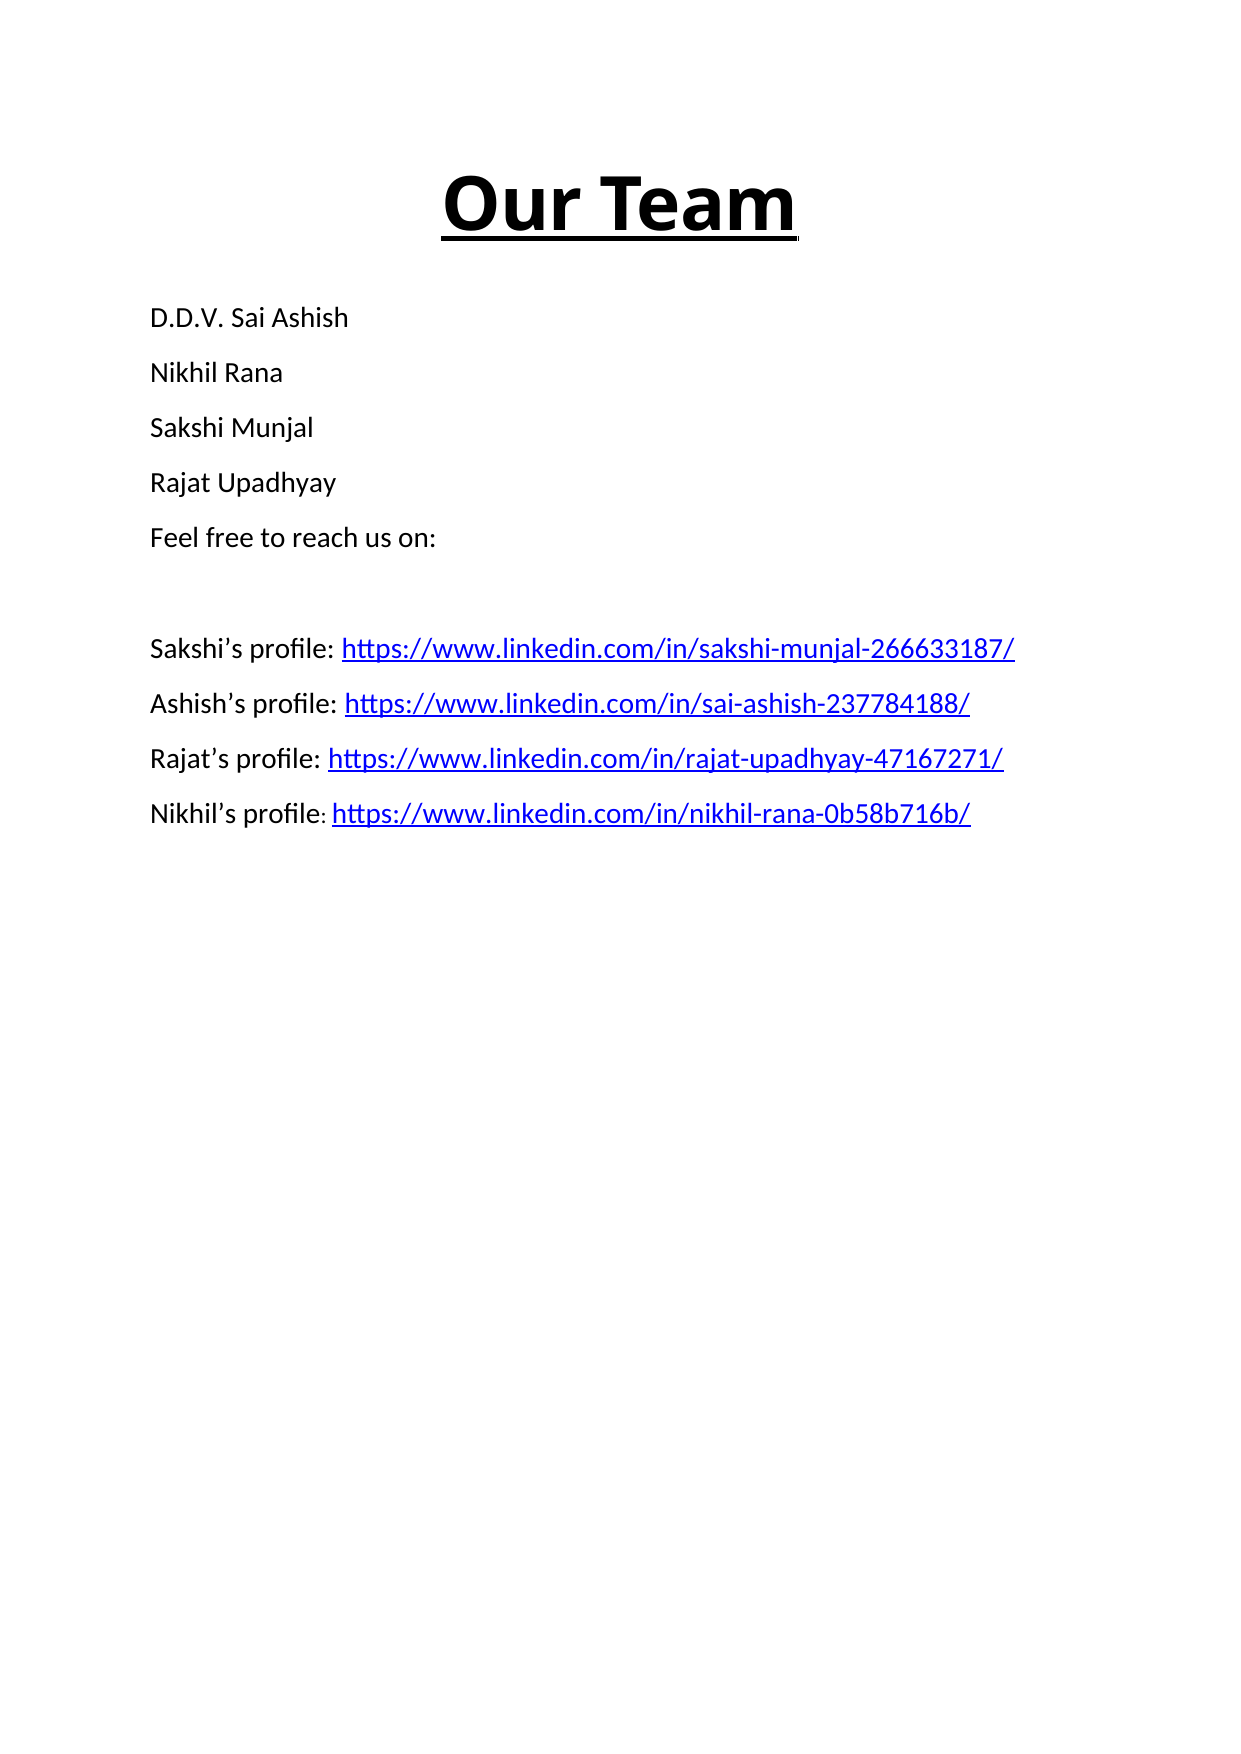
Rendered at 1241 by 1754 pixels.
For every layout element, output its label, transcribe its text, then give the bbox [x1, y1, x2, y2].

text Rajat’s profile: https://www.linkedin.com/in/rajat-upadhyay-47167271/ [150, 740, 1090, 776]
text Ashish’s profile: https://www.linkedin.com/in/sai-ashish-237784188/ [150, 685, 1090, 720]
text Sakshi Munjal [150, 409, 1090, 445]
text Sakshi’s profile: https://www.linkedin.com/in/sakshi-munjal-266633187/ [150, 630, 1090, 665]
text Feel free to reach us on: [150, 519, 1090, 555]
text Nikhil Rana [150, 354, 1090, 390]
title Our Team [150, 150, 1090, 252]
text D.D.V. Sai Ashish [150, 299, 1090, 335]
text Rajat Upadhyay [150, 464, 1090, 500]
text Nikhil’s profile: https://www.linkedin.com/in/nikhil-rana-0b58b716b/ [150, 795, 1090, 831]
